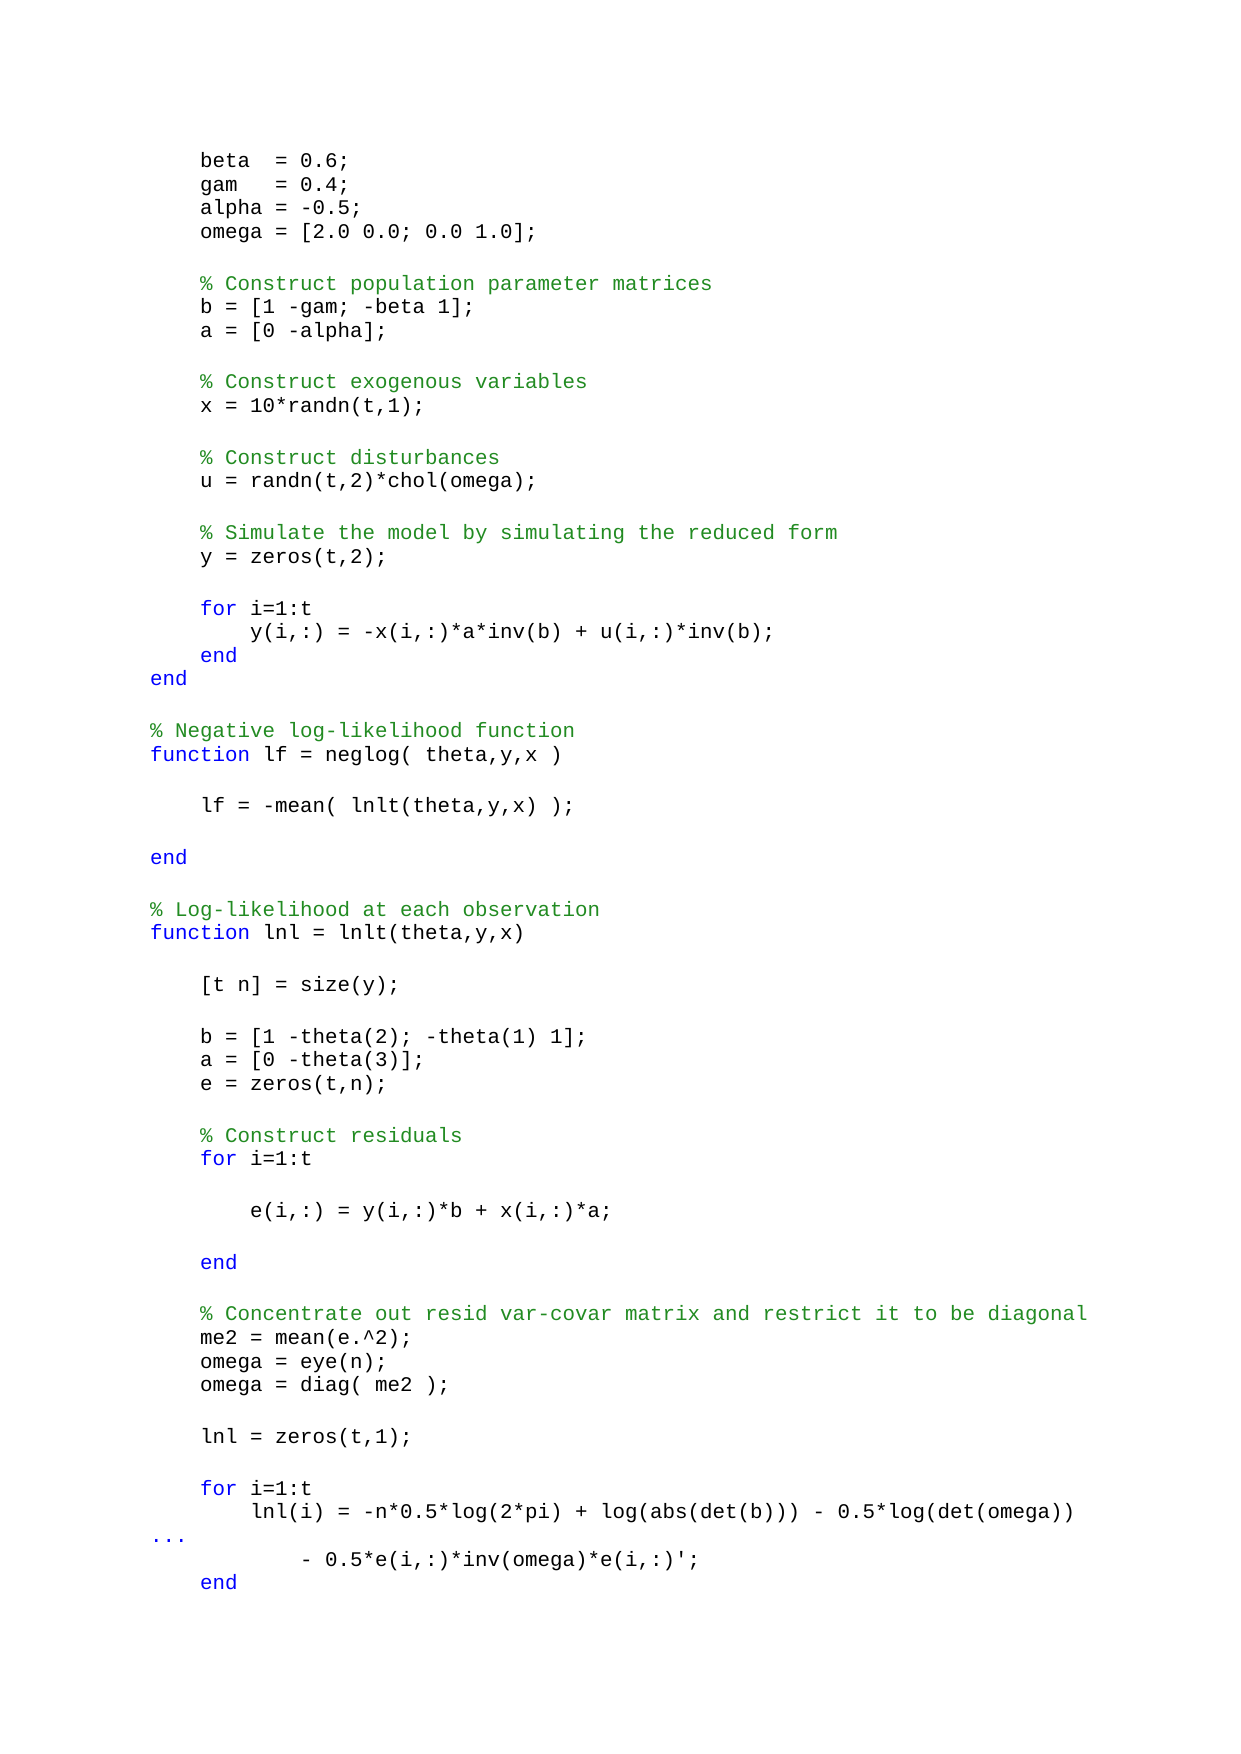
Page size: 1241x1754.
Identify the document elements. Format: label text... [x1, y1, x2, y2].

text % Construct residuals [150, 1125, 1090, 1148]
text - 0.5*e(i,:)*inv(omega)*e(i,:)'; [150, 1548, 1090, 1572]
text x = 10*randn(t,1); [150, 395, 1090, 419]
text [t n] = size(y); [150, 974, 1090, 998]
text a = [0 -theta(3)]; [150, 1049, 1090, 1073]
text for i=1:t [150, 597, 1090, 621]
text b = [1 -theta(2); -theta(1) 1]; [150, 1026, 1090, 1049]
text omega = [2.0 0.0; 0.0 1.0]; [150, 221, 1090, 244]
text % Log-likelihood at each observation [150, 899, 1090, 922]
text beta = 0.6; [150, 150, 1090, 174]
text y = zeros(t,2); [150, 546, 1090, 569]
text % Construct population parameter matrices [150, 273, 1090, 296]
text % Simulate the model by simulating the reduced form [150, 522, 1090, 546]
text b = [1 -gam; -beta 1]; [150, 296, 1090, 320]
text end [150, 847, 1090, 871]
text gam = 0.4; [150, 174, 1090, 197]
text me2 = mean(e.^2); [150, 1327, 1090, 1351]
text end [150, 1572, 1090, 1596]
text % Negative log-likelihood function [150, 720, 1090, 744]
text a = [0 -alpha]; [150, 320, 1090, 343]
text for i=1:t [150, 1478, 1090, 1501]
text end [150, 668, 1090, 692]
text function lnl = lnlt(theta,y,x) [150, 922, 1090, 946]
text end [150, 1252, 1090, 1275]
text omega = diag( me2 ); [150, 1374, 1090, 1398]
text % Construct exogenous variables [150, 372, 1090, 395]
text e = zeros(t,n); [150, 1073, 1090, 1097]
text % Construct disturbances [150, 447, 1090, 471]
text e(i,:) = y(i,:)*b + x(i,:)*a; [150, 1200, 1090, 1224]
text lnl(i) = -n*0.5*log(2*pi) + log(abs(det(b))) - 0.5*log(det(omega)) ... [150, 1501, 1090, 1548]
text alpha = -0.5; [150, 197, 1090, 221]
text lnl = zeros(t,1); [150, 1426, 1090, 1449]
text omega = eye(n); [150, 1351, 1090, 1374]
text lf = -mean( lnlt(theta,y,x) ); [150, 795, 1090, 819]
text function lf = neglog( theta,y,x ) [150, 744, 1090, 767]
text y(i,:) = -x(i,:)*a*inv(b) + u(i,:)*inv(b); [150, 621, 1090, 645]
text end [150, 645, 1090, 668]
text for i=1:t [150, 1148, 1090, 1172]
text u = randn(t,2)*chol(omega); [150, 471, 1090, 494]
text % Concentrate out resid var-covar matrix and restrict it to be diagonal [150, 1303, 1090, 1327]
